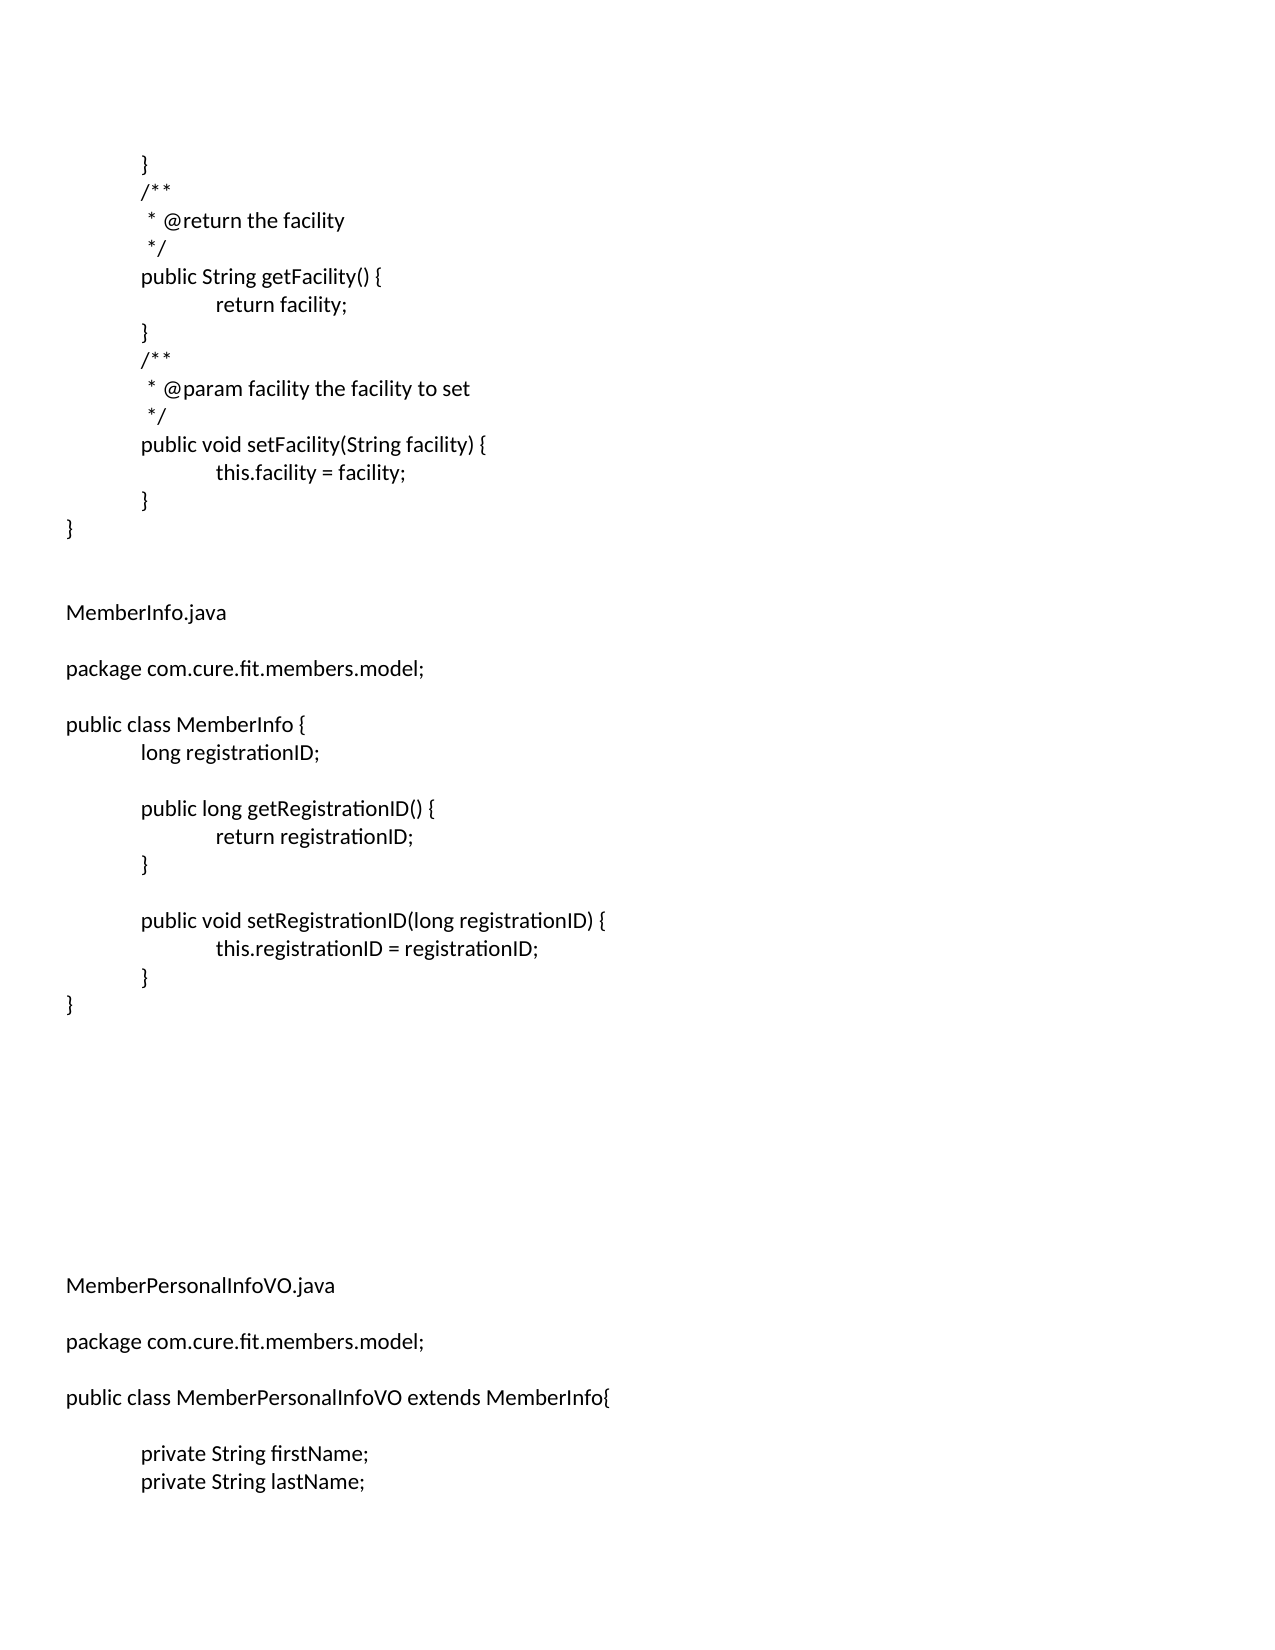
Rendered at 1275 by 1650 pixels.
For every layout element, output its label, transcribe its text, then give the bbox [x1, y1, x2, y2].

text /** [66, 346, 1228, 374]
text /** [66, 178, 1228, 206]
text package com.cure.fit.members.model; [66, 654, 1228, 682]
text return facility; [66, 290, 1228, 318]
text } [66, 318, 1228, 346]
text public class MemberPersonalInfoVO extends MemberInfo{ [66, 1383, 1228, 1411]
text } [66, 851, 1228, 878]
text } [66, 963, 1228, 991]
text * @return the facility [66, 206, 1228, 234]
text MemberPersonalInfoVO.java [66, 1271, 1228, 1299]
text */ [66, 234, 1228, 262]
text public long getRegistrationID() { [66, 794, 1228, 822]
text private String firstName; [66, 1439, 1228, 1467]
text public class MemberInfo { [66, 710, 1228, 738]
text } [66, 150, 1228, 178]
text this.facility = facility; [66, 458, 1228, 486]
text long registrationID; [66, 738, 1228, 766]
text public String getFacility() { [66, 262, 1228, 290]
text package com.cure.fit.members.model; [66, 1327, 1228, 1355]
text return registrationID; [66, 822, 1228, 851]
text public void setRegistrationID(long registrationID) { [66, 907, 1228, 934]
text * @param facility the facility to set [66, 374, 1228, 402]
text public void setFacility(String facility) { [66, 430, 1228, 458]
text */ [66, 402, 1228, 430]
text } [66, 486, 1228, 514]
text private String lastName; [66, 1467, 1228, 1495]
text MemberInfo.java [66, 598, 1228, 626]
text } [66, 514, 1228, 542]
text } [66, 991, 1228, 1019]
text this.registrationID = registrationID; [66, 934, 1228, 963]
